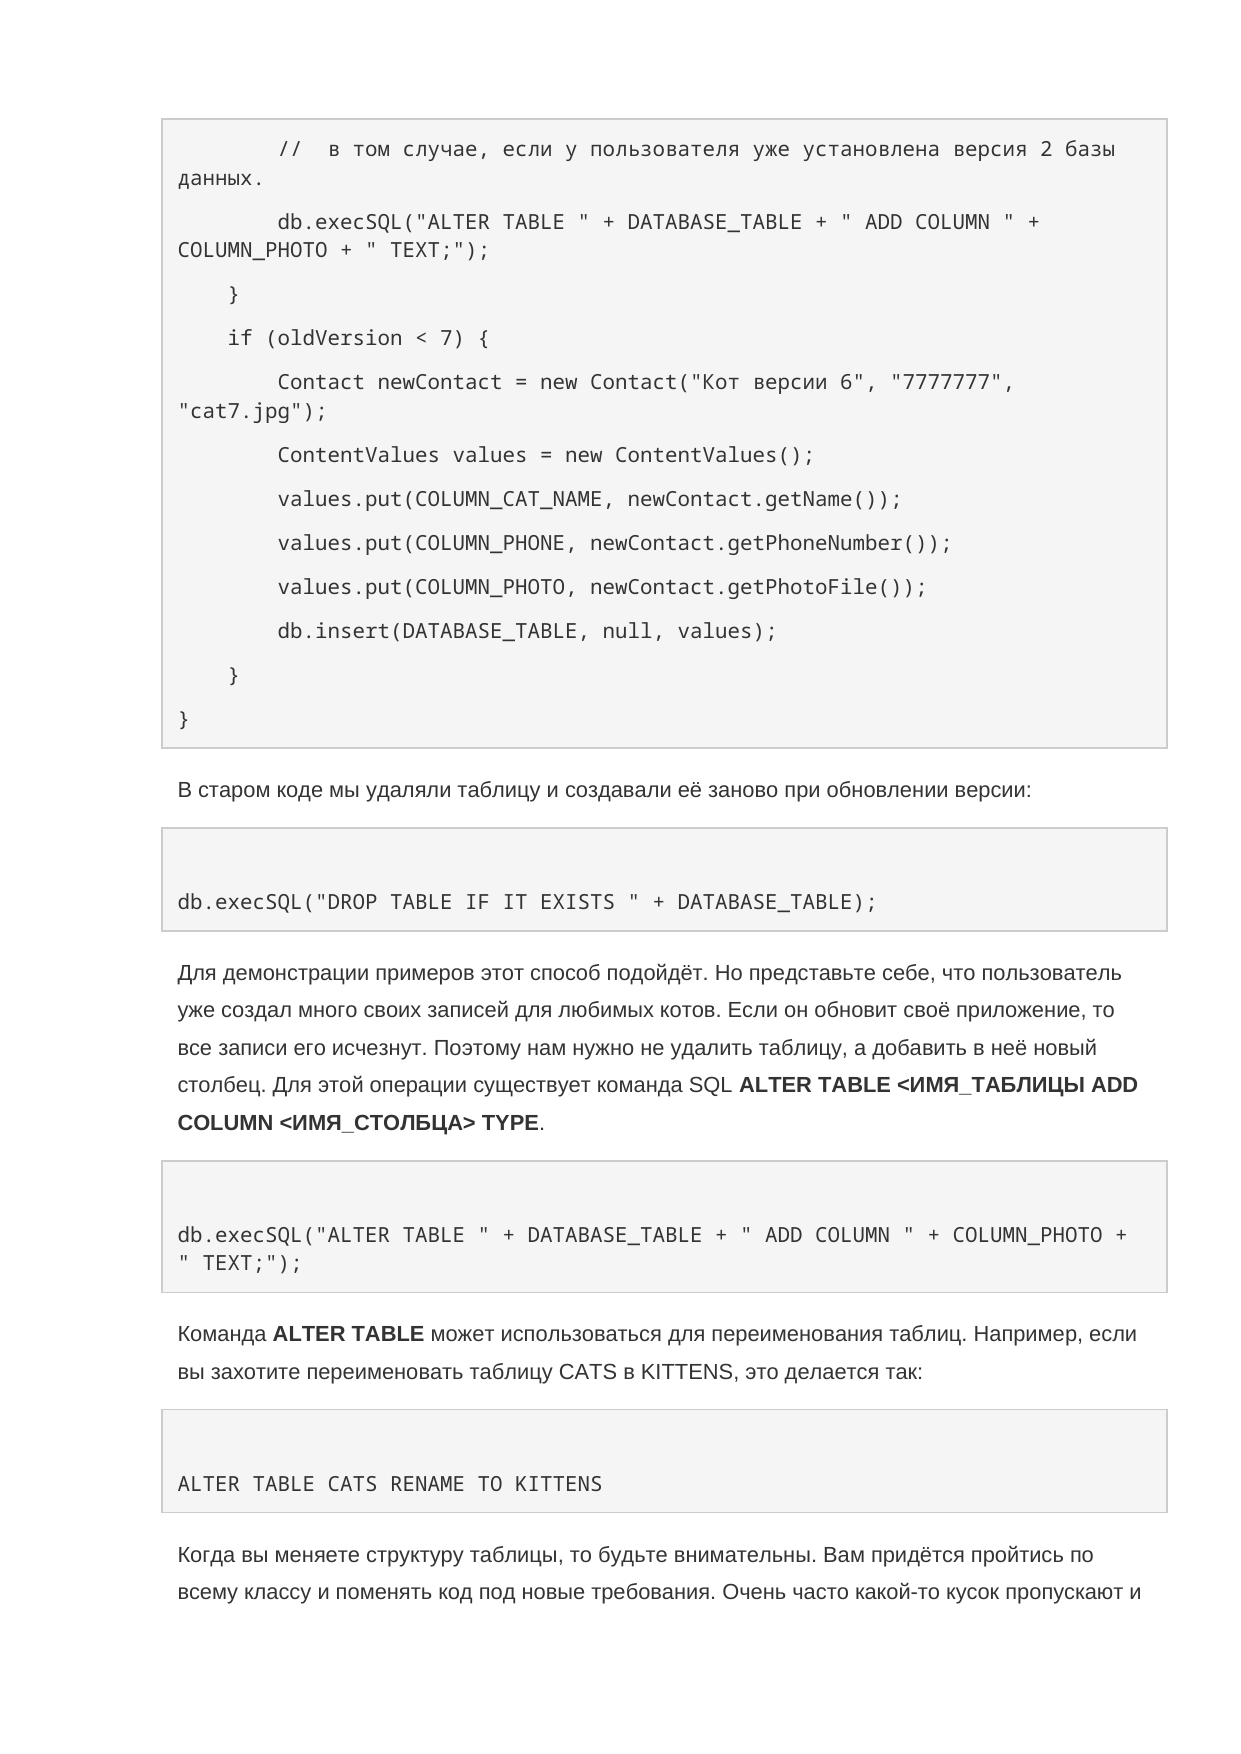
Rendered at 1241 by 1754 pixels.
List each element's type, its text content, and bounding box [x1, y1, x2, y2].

text values.put(COLUMN_PHONE, newContact.getPhoneNumber()); [163, 512, 1166, 556]
text Contact newContact = new Contact("Кот версии 6", "7777777", "cat7.jpg"); [163, 351, 1166, 424]
text db.execSQL("ALTER TABLE " + DATABASE_TABLE + " ADD COLUMN " + COLUMN_PHOTO + " TEXT;"); [163, 191, 1166, 263]
text Для демонстрации примеров этот способ подойдёт. Но представьте себе, что пользователь уже создал много своих записей для любимых котов. Если он обновит своё приложение, то все записи его исчезнут. Поэтому нам нужно не удалить таблицу, а добавить в неё новый столбец. Для этой операции существует команда SQL ALTER TABLE <ИМЯ_ТАБЛИЦЫ ADD COLUMN <ИМЯ_СТОЛБЦА> TYPE. [177, 947, 1152, 1135]
text Команда ALTER TABLE может использоваться для переименования таблиц. Например, если вы захотите переименовать таблицу CATS в KITTENS, это делается так: [177, 1309, 1152, 1384]
text db.execSQL("DROP TABLE IF IT EXISTS " + DATABASE_TABLE); [163, 871, 1166, 930]
text В старом коде мы удаляли таблицу и создавали её заново при обновлении версии: [177, 764, 1152, 802]
text if (oldVersion < 7) { [163, 307, 1166, 351]
text // в том случае, если у пользователя уже установлена версия 2 базы данных. [163, 120, 1166, 191]
text ContentValues values = new ContentValues(); [163, 424, 1166, 468]
text db.execSQL("ALTER TABLE " + DATABASE_TABLE + " ADD COLUMN " + COLUMN_PHOTO + " TEXT;"); [163, 1204, 1166, 1292]
text ALTER TABLE CATS RENAME TO KITTENS [163, 1453, 1166, 1512]
text values.put(COLUMN_PHOTO, newContact.getPhotoFile()); [163, 556, 1166, 600]
text values.put(COLUMN_CAT_NAME, newContact.getName()); [163, 468, 1166, 512]
text } [163, 263, 1166, 307]
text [177, 1529, 1152, 1604]
text } [163, 644, 1166, 688]
text db.insert(DATABASE_TABLE, null, values); [163, 600, 1166, 644]
text } [163, 688, 1166, 747]
